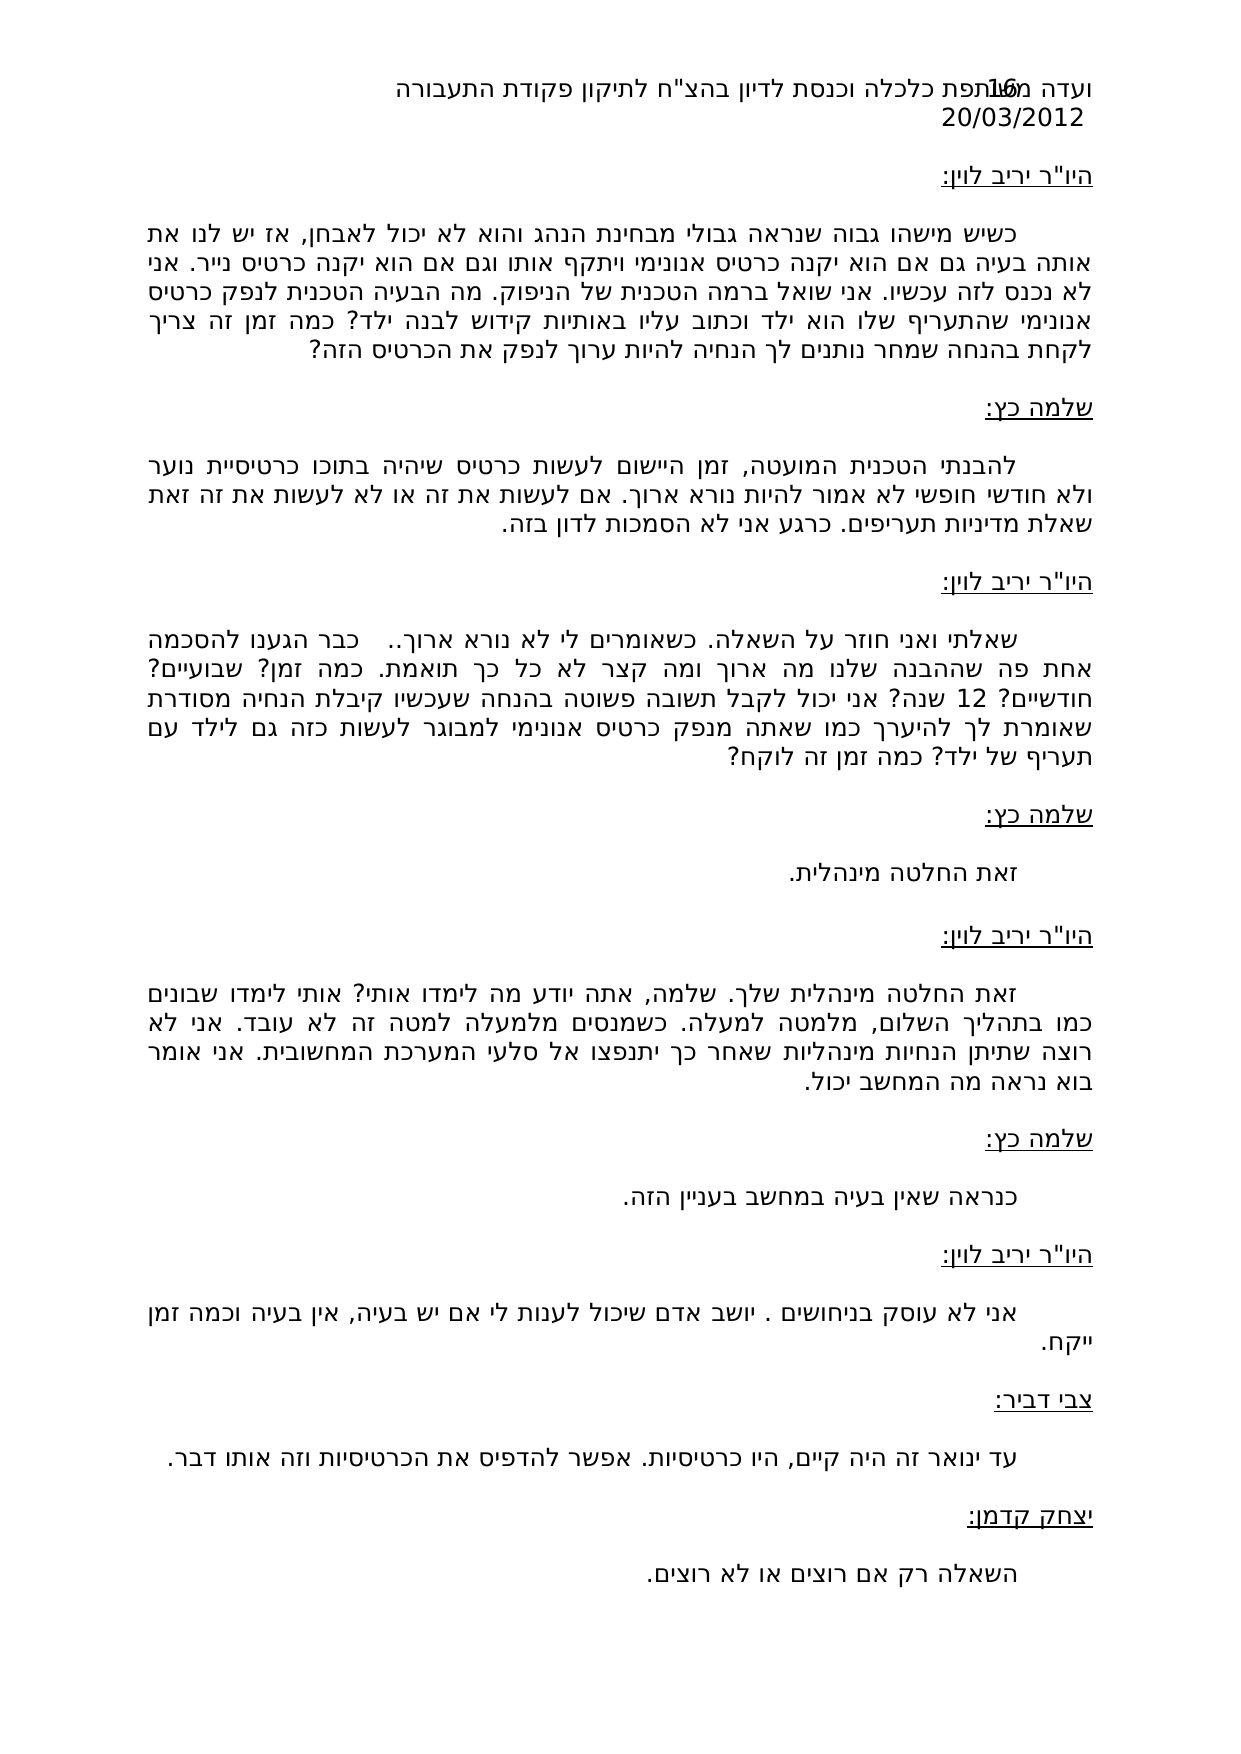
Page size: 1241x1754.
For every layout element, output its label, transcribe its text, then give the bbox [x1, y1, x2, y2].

text היו"ר יריב לוין: [147, 921, 1093, 950]
text להבנתי הטכנית המועטה, זמן היישום לעשות כרטיס שיהיה בתוכו כרטיסיית נוער ולא חודשי חופשי לא אמור להיות נורא ארוך. אם לעשות את זה או לא לעשות את זה זאת שאלת מדיניות תעריפים. כרגע אני לא הסמכות לדון בזה. [147, 451, 1093, 539]
text יצחק קדמן: [147, 1501, 1093, 1530]
text שלמה כץ: [147, 1124, 1093, 1154]
text היו"ר יריב לוין: [147, 568, 1093, 597]
text היו"ר יריב לוין: [147, 1240, 1093, 1269]
text זאת החלטה מינהלית שלך. שלמה, אתה יודע מה לימדו אותי? אותי לימדו שבונים כמו בתהליך השלום, מלמטה למעלה. כשמנסים מלמעלה למטה זה לא עובד. אני לא רוצה שתיתן הנחיות מינהליות שאחר כך יתנפצו אל סלעי המערכת המחשובית. אני אומר בוא נראה מה המחשב יכול. [147, 979, 1093, 1096]
text היו"ר יריב לוין: [147, 161, 1093, 190]
text שלמה כץ: [147, 393, 1093, 423]
text זאת החלטה מינהלית. [147, 858, 1093, 887]
text שלמה כץ: [147, 800, 1093, 829]
text אני לא עוסק בניחושים . יושב אדם שיכול לענות לי אם יש בעיה, אין בעיה וכמה זמן ייקח. [147, 1298, 1093, 1357]
text השאלה רק אם רוצים או לא רוצים. [147, 1559, 1093, 1588]
text שאלתי ואני חוזר על השאלה. כשאומרים לי לא נורא ארוך.. כבר הגענו להסכמה אחת פה שההבנה שלנו מה ארוך ומה קצר לא כל כך תואמת. כמה זמן? שבועיים? חודשיים? 12 שנה? אני יכול לקבל תשובה פשוטה בהנחה שעכשיו קיבלת הנחיה מסודרת שאומרת לך להיערך כמו שאתה מנפק כרטיס אנונימי למבוגר לעשות כזה גם לילד עם תעריף של ילד? כמה זמן זה לוקח? [147, 626, 1093, 771]
text כשיש מישהו גבוה שנראה גבולי מבחינת הנהג והוא לא יכול לאבחן, אז יש לנו את אותה בעיה גם אם הוא יקנה כרטיס אנונימי ויתקף אותו וגם אם הוא יקנה כרטיס נייר. אני לא נכנס לזה עכשיו. אני שואל ברמה הטכנית של הניפוק. מה הבעיה הטכנית לנפק כרטיס אנונימי שהתעריף שלו הוא ילד וכתוב עליו באותיות קידוש לבנה ילד? כמה זמן זה צריך לקחת בהנחה שמחר נותנים לך הנחיה להיות ערוך לנפק את הכרטיס הזה? [147, 219, 1093, 365]
text עד ינואר זה היה קיים, היו כרטיסיות. אפשר להדפיס את הכרטיסיות וזה אותו דבר. [147, 1443, 1093, 1472]
text צבי דביר: [147, 1385, 1093, 1414]
text כנראה שאין בעיה במחשב בעניין הזה. [147, 1182, 1093, 1212]
